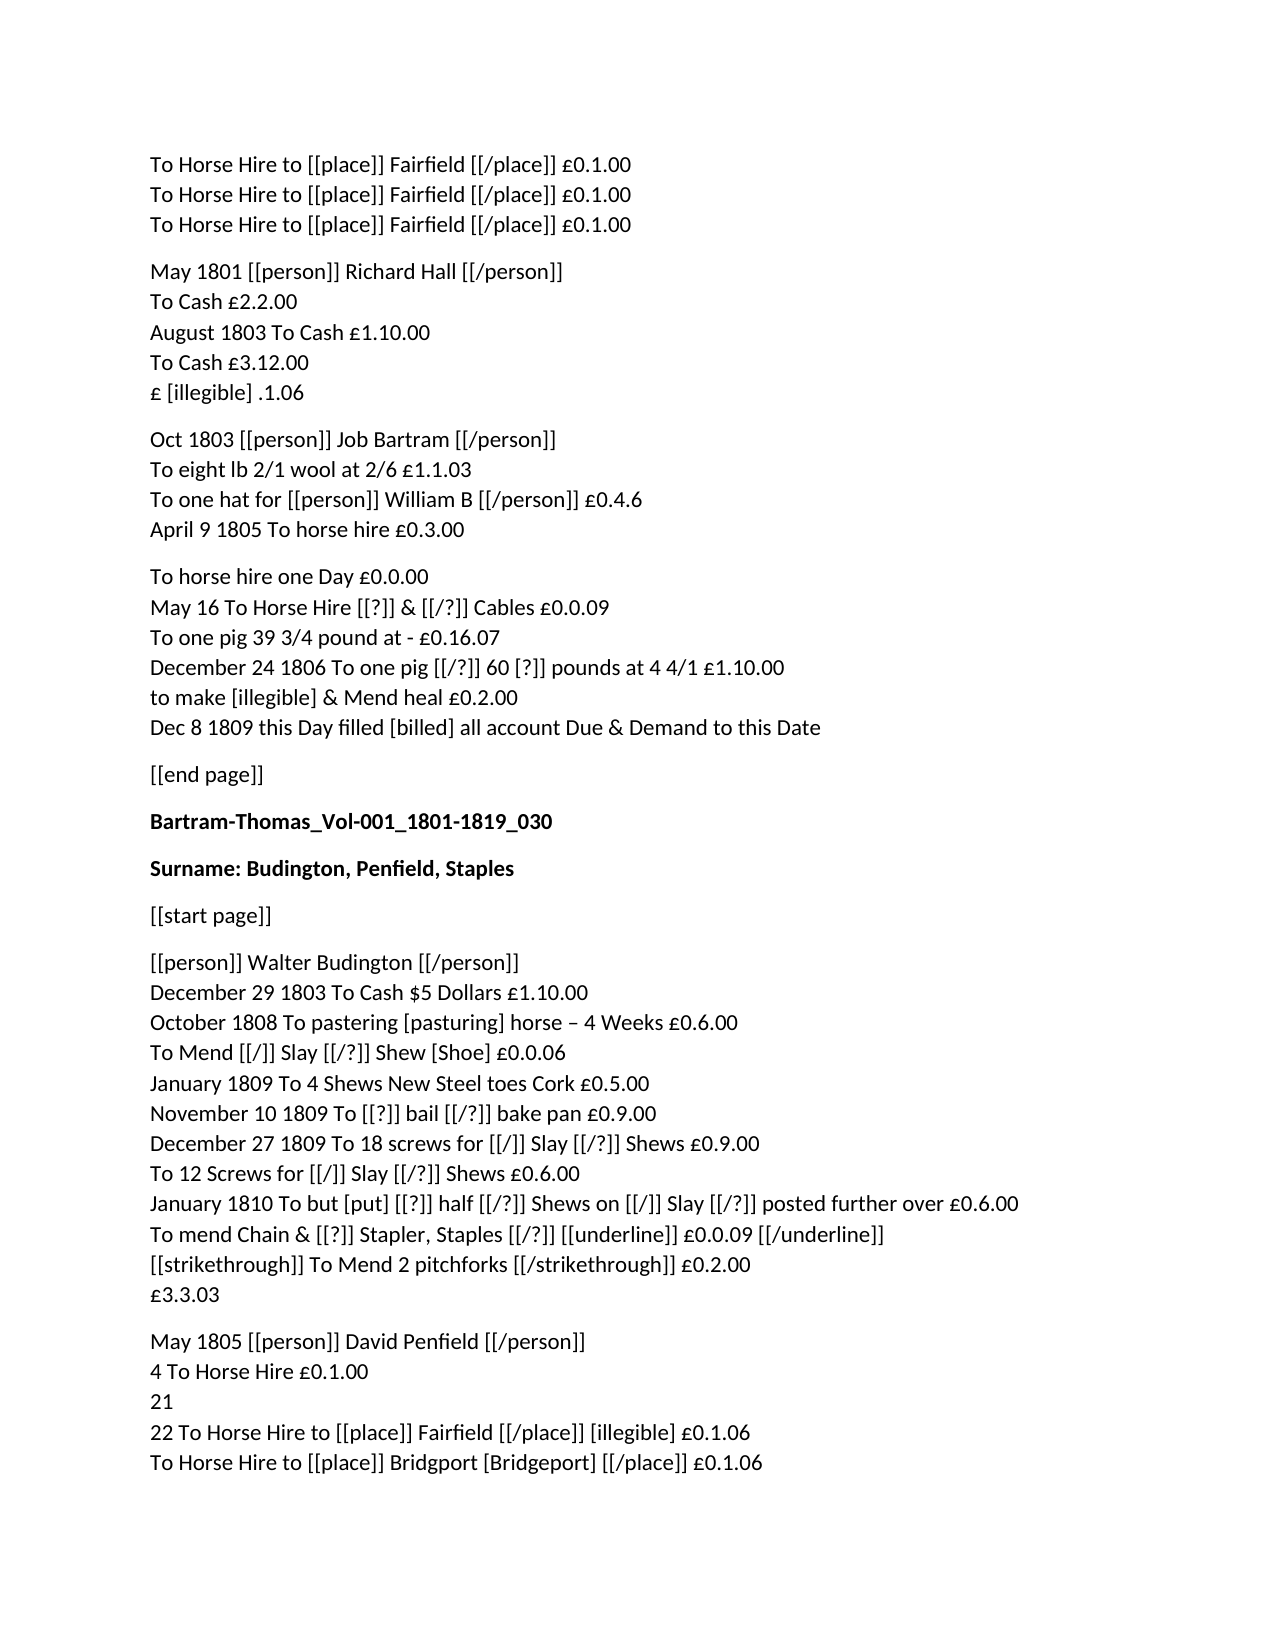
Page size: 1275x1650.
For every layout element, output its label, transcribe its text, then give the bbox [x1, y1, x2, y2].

text Surname: Budington, Penfield, Staples [150, 854, 1125, 882]
text [[start page]] [150, 901, 1125, 929]
text Oct 1803 [[person]] Job Bartram [[/person]] To eight lb 2/1 wool at 2/6 £1.1.03 To one hat for [[person]] William B [[/person]] £0.4.6 April 9 1805 To horse hire £0.3.00 [150, 425, 1125, 544]
text Bartram-Thomas_Vol-001_1801-1819_030 [150, 807, 1125, 835]
text [[person]] Walter Budington [[/person]] December 29 1803 To Cash $5 Dollars £1.10.00 October 1808 To pastering [pasturing] horse – 4 Weeks £0.6.00 To Mend [[/]] Slay [[/?]] Shew [Shoe] £0.0.06 January 1809 To 4 Shews New Steel toes Cork £0.5.00 November 10 1809 To [[?]] bail [[/?]] bake pan £0.9.00 December 27 1809 To 18 screws for [[/]] Slay [[/?]] Shews £0.9.00 To 12 Screws for [[/]] Slay [[/?]] Shews £0.6.00 January 1810 To but [put] [[?]] half [[/?]] Shews on [[/]] Slay [[/?]] posted further over £0.6.00 To mend Chain & [[?]] Stapler, Staples [[/?]] [[underline]] £0.0.09 [[/underline]] [[strikethrough]] To Mend 2 pitchforks [[/strikethrough]] £0.2.00 £3.3.03 [150, 948, 1125, 1308]
text To horse hire one Day £0.0.00 May 16 To Horse Hire [[?]] & [[/?]] Cables £0.0.09 To one pig 39 3/4 pound at - £0.16.07 December 24 1806 To one pig [[/?]] 60 [?]] pounds at 4 4/1 £1.10.00 to make [illegible] & Mend heal £0.2.00 Dec 8 1809 this Day filled [billed] all account Due & Demand to this Date [150, 562, 1125, 742]
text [150, 1327, 1125, 1476]
text May 1801 [[person]] Richard Hall [[/person]] To Cash £2.2.00 August 1803 To Cash £1.10.00 To Cash £3.12.00 £ [illegible] .1.06 [150, 257, 1125, 406]
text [150, 150, 1125, 238]
text [[end page]] [150, 760, 1125, 788]
